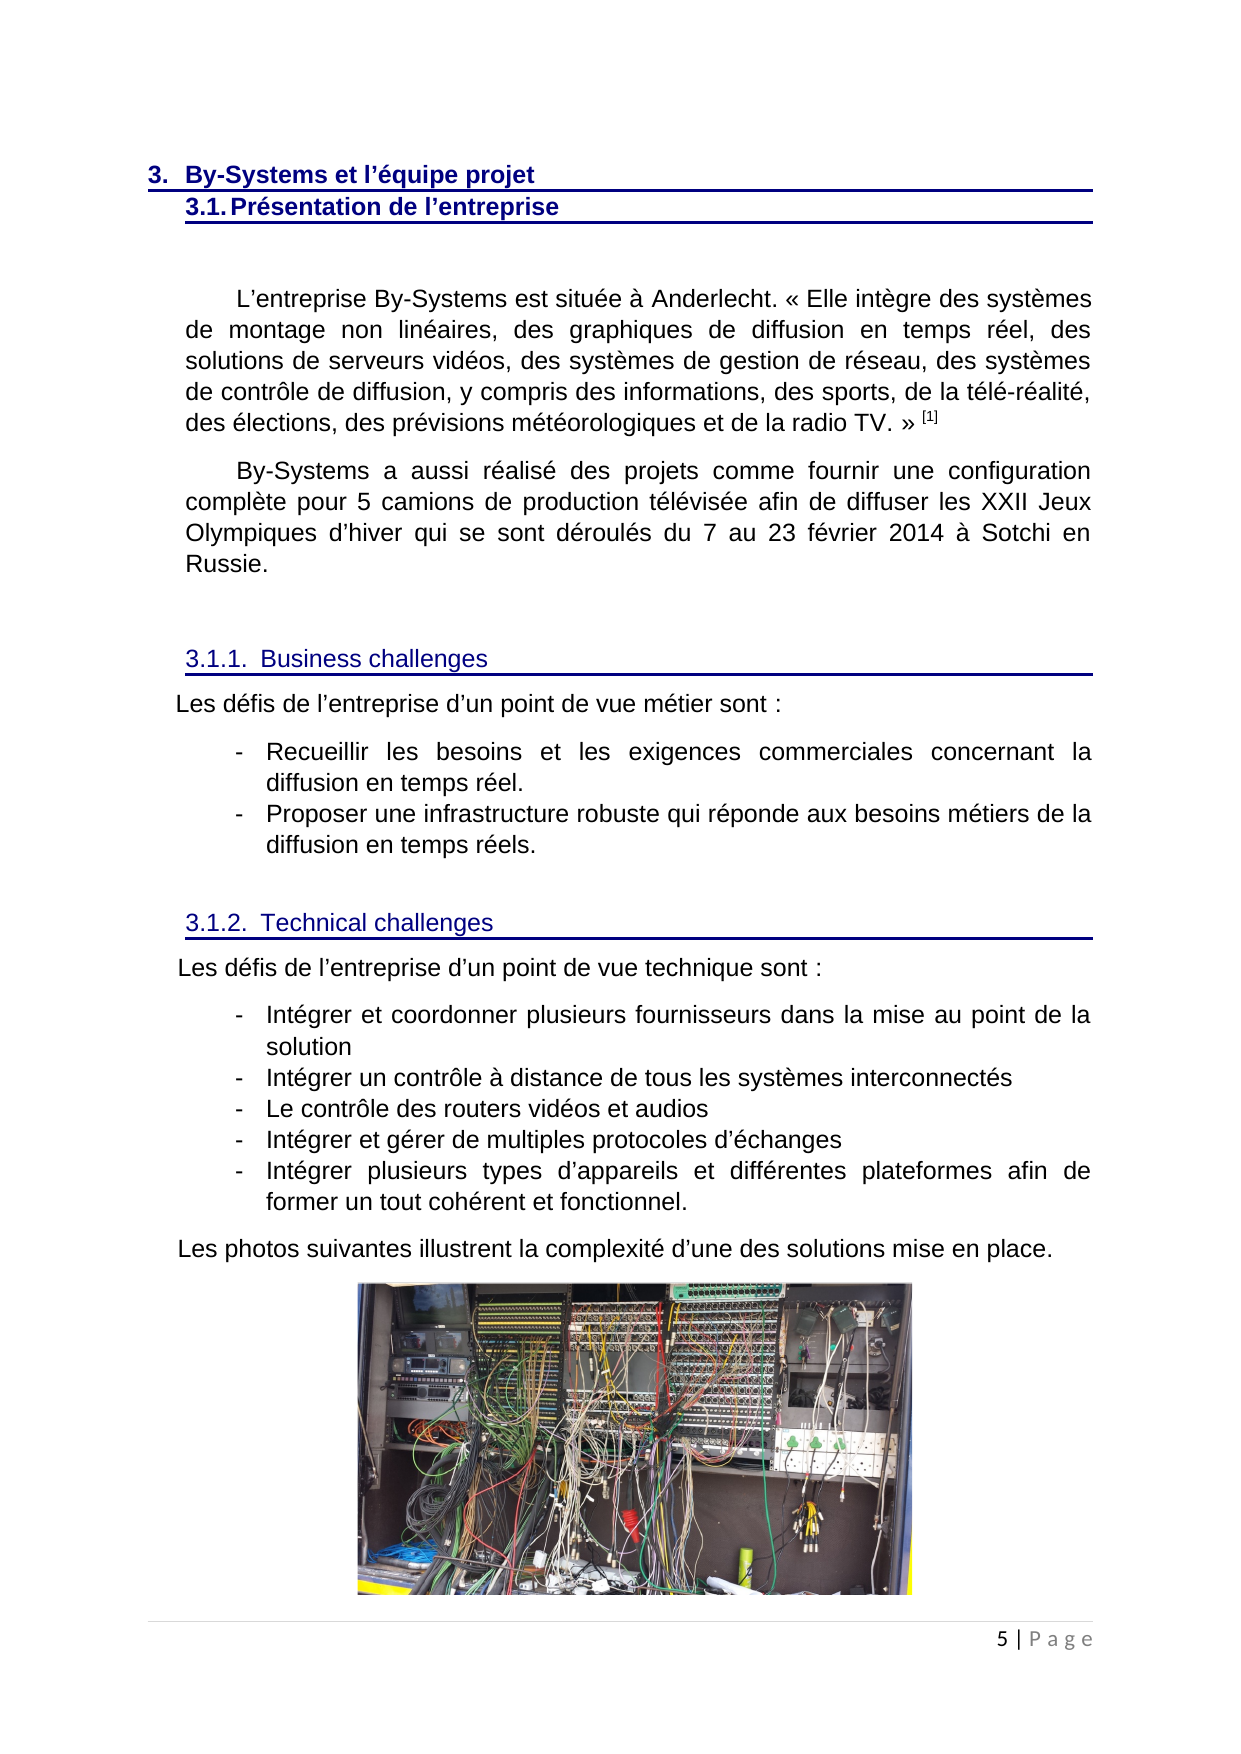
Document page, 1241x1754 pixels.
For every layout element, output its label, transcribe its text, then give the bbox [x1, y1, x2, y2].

subtitle Présentation de l’entreprise [185, 192, 1093, 221]
text Les défis de l’entreprise d’un point de vue métier sont : [148, 689, 1093, 718]
subtitle By-Systems et l’équipe projet [148, 160, 1093, 189]
text Les photos suivantes illustrent la complexité d’une des solutions mise en place. [177, 1234, 1093, 1263]
subtitle Business challenges [185, 644, 1093, 673]
list Proposer une infrastructure robuste qui réponde aux besoins métiers de la diffusion en temps réels. [235, 799, 1093, 858]
list Intégrer un contrôle à distance de tous les systèmes interconnectés [235, 1063, 1093, 1091]
list Intégrer et coordonner plusieurs fournisseurs dans la mise au point de la solution [235, 1001, 1093, 1060]
text L’entreprise By-Systems est située à Anderlecht. « Elle intègre des systèmes de montage non linéaires, des graphiques de diffusion en temps réel, des solutions de serveurs vidéos, des systèmes de gestion de réseau, des systèmes de contrôle de diffusion, y compris des informations, des sports, de la télé-réalité, des élections, des prévisions météorologiques et de la radio TV. » [1] [185, 284, 1093, 437]
list Intégrer et gérer de multiples protocoles d’échanges [235, 1125, 1093, 1153]
text By-Systems a aussi réalisé des projets comme fournir une configuration complète pour 5 camions de production télévisée afin de diffuser les XXII Jeux Olympiques d’hiver qui se sont déroulés du 7 au 23 février 2014 à Sotchi en Russie. [185, 456, 1093, 578]
list Recueillir les besoins et les exigences commerciales concernant la diffusion en temps réel. [235, 737, 1093, 796]
list Intégrer plusieurs types d’appareils et différentes plateformes afin de former un tout cohérent et fonctionnel. [235, 1156, 1093, 1216]
picture [357, 1282, 913, 1595]
subtitle Technical challenges [185, 908, 1093, 937]
text Les défis de l’entreprise d’un point de vue technique sont : [177, 953, 1093, 982]
list Le contrôle des routers vidéos et audios [235, 1094, 1093, 1122]
